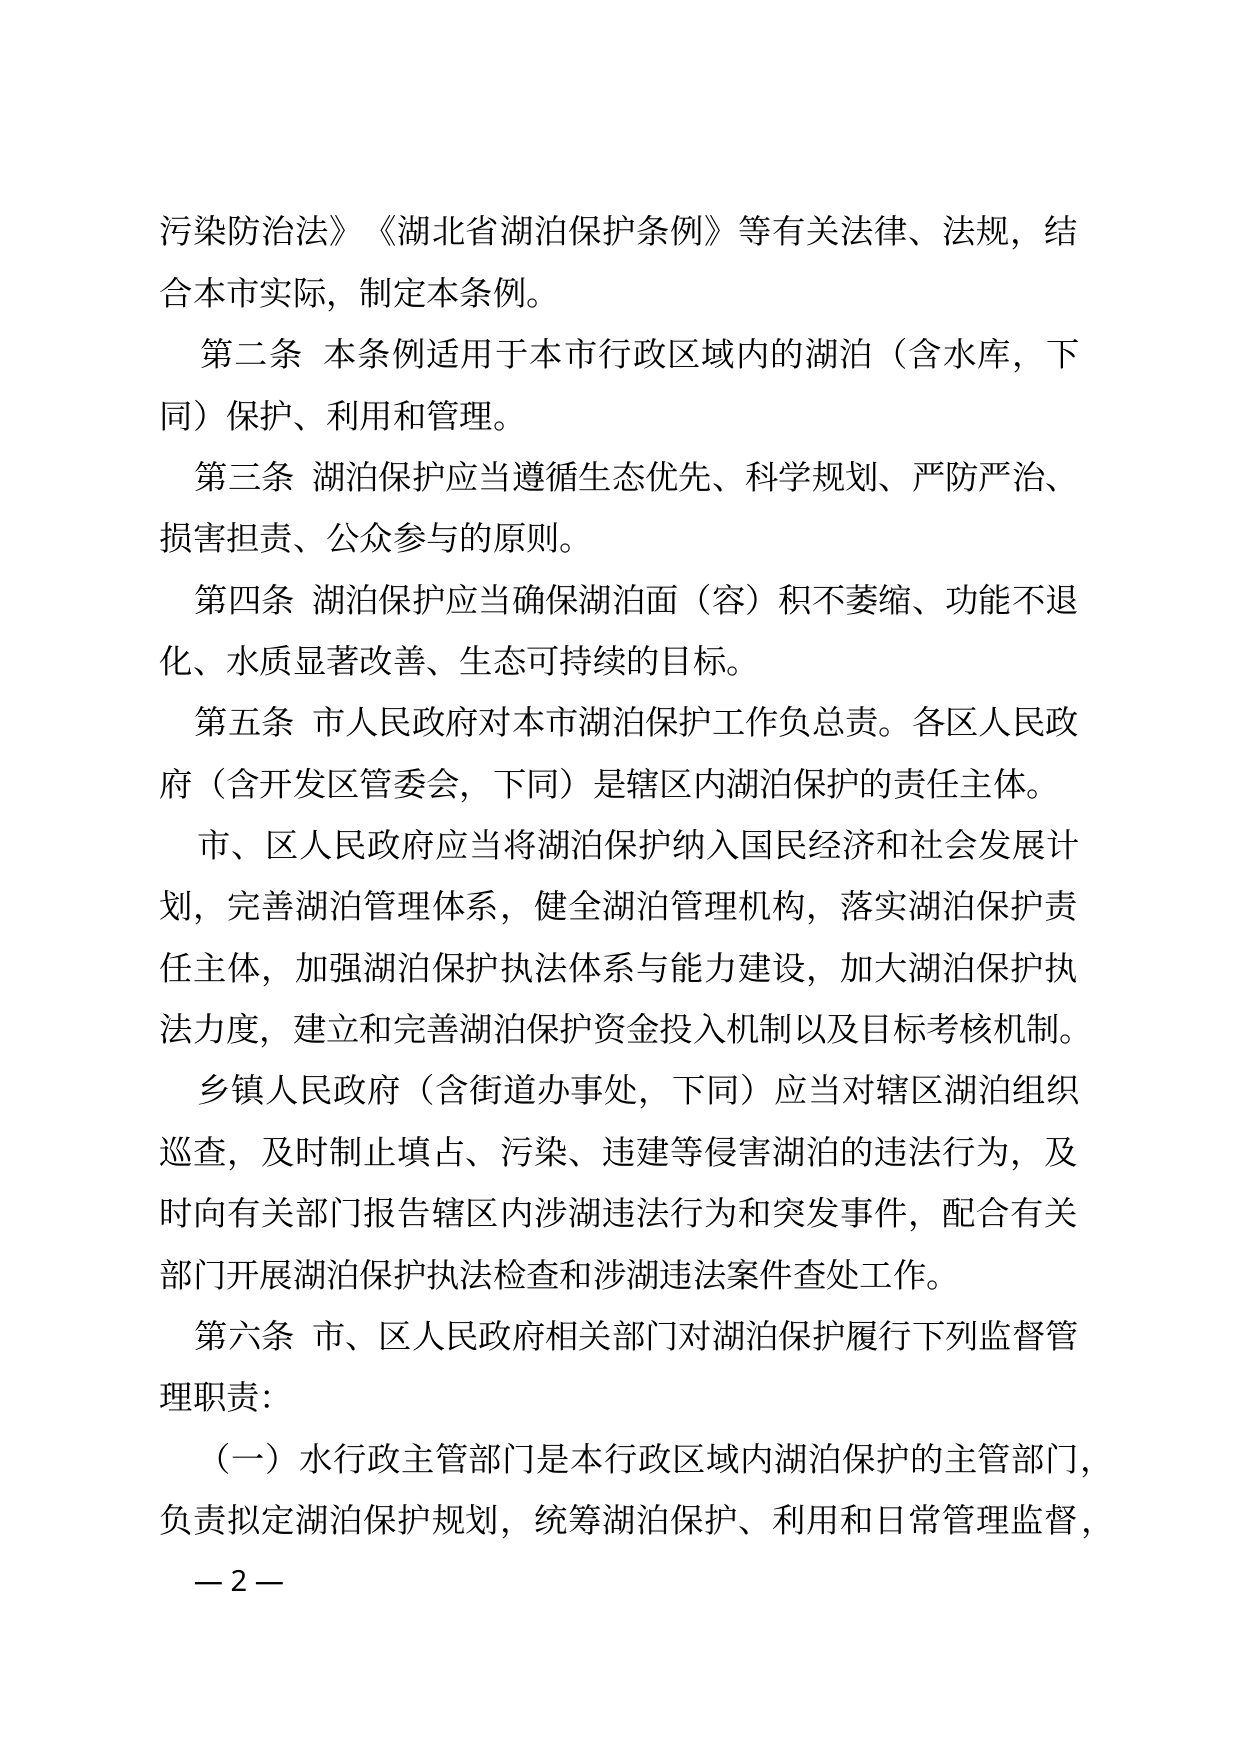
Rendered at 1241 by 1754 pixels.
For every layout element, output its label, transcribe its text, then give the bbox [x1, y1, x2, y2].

text 第四条 湖泊保护应当确保湖泊面（容）积不萎缩、功能不退化、水质显著改善、生态可持续的目标。 [159, 563, 1081, 686]
text 第二条 本条例适用于本市行政区域内的湖泊（含水库，下同）保护、利用和管理。 [159, 318, 1081, 440]
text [159, 1422, 1081, 1545]
text 第五条 市人民政府对本市湖泊保护工作负总责。各区人民政府（含开发区管委会，下同）是辖区内湖泊保护的责任主体。 [159, 686, 1081, 808]
text 第三条 湖泊保护应当遵循生态优先、科学规划、严防严治、损害担责、公众参与的原则。 [159, 440, 1081, 563]
text 市、区人民政府应当将湖泊保护纳入国民经济和社会发展计划，完善湖泊管理体系，健全湖泊管理机构，落实湖泊保护责任主体，加强湖泊保护执法体系与能力建设，加大湖泊保护执法力度，建立和完善湖泊保护资金投入机制以及目标考核机制。 [159, 808, 1081, 1054]
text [159, 195, 1081, 318]
text 乡镇人民政府（含街道办事处，下同）应当对辖区湖泊组织巡查，及时制止填占、污染、违建等侵害湖泊的违法行为，及时向有关部门报告辖区内涉湖违法行为和突发事件，配合有关部门开展湖泊保护执法检查和涉湖违法案件查处工作。 [159, 1054, 1081, 1299]
text 第六条 市、区人民政府相关部门对湖泊保护履行下列监督管理职责： [159, 1299, 1081, 1422]
